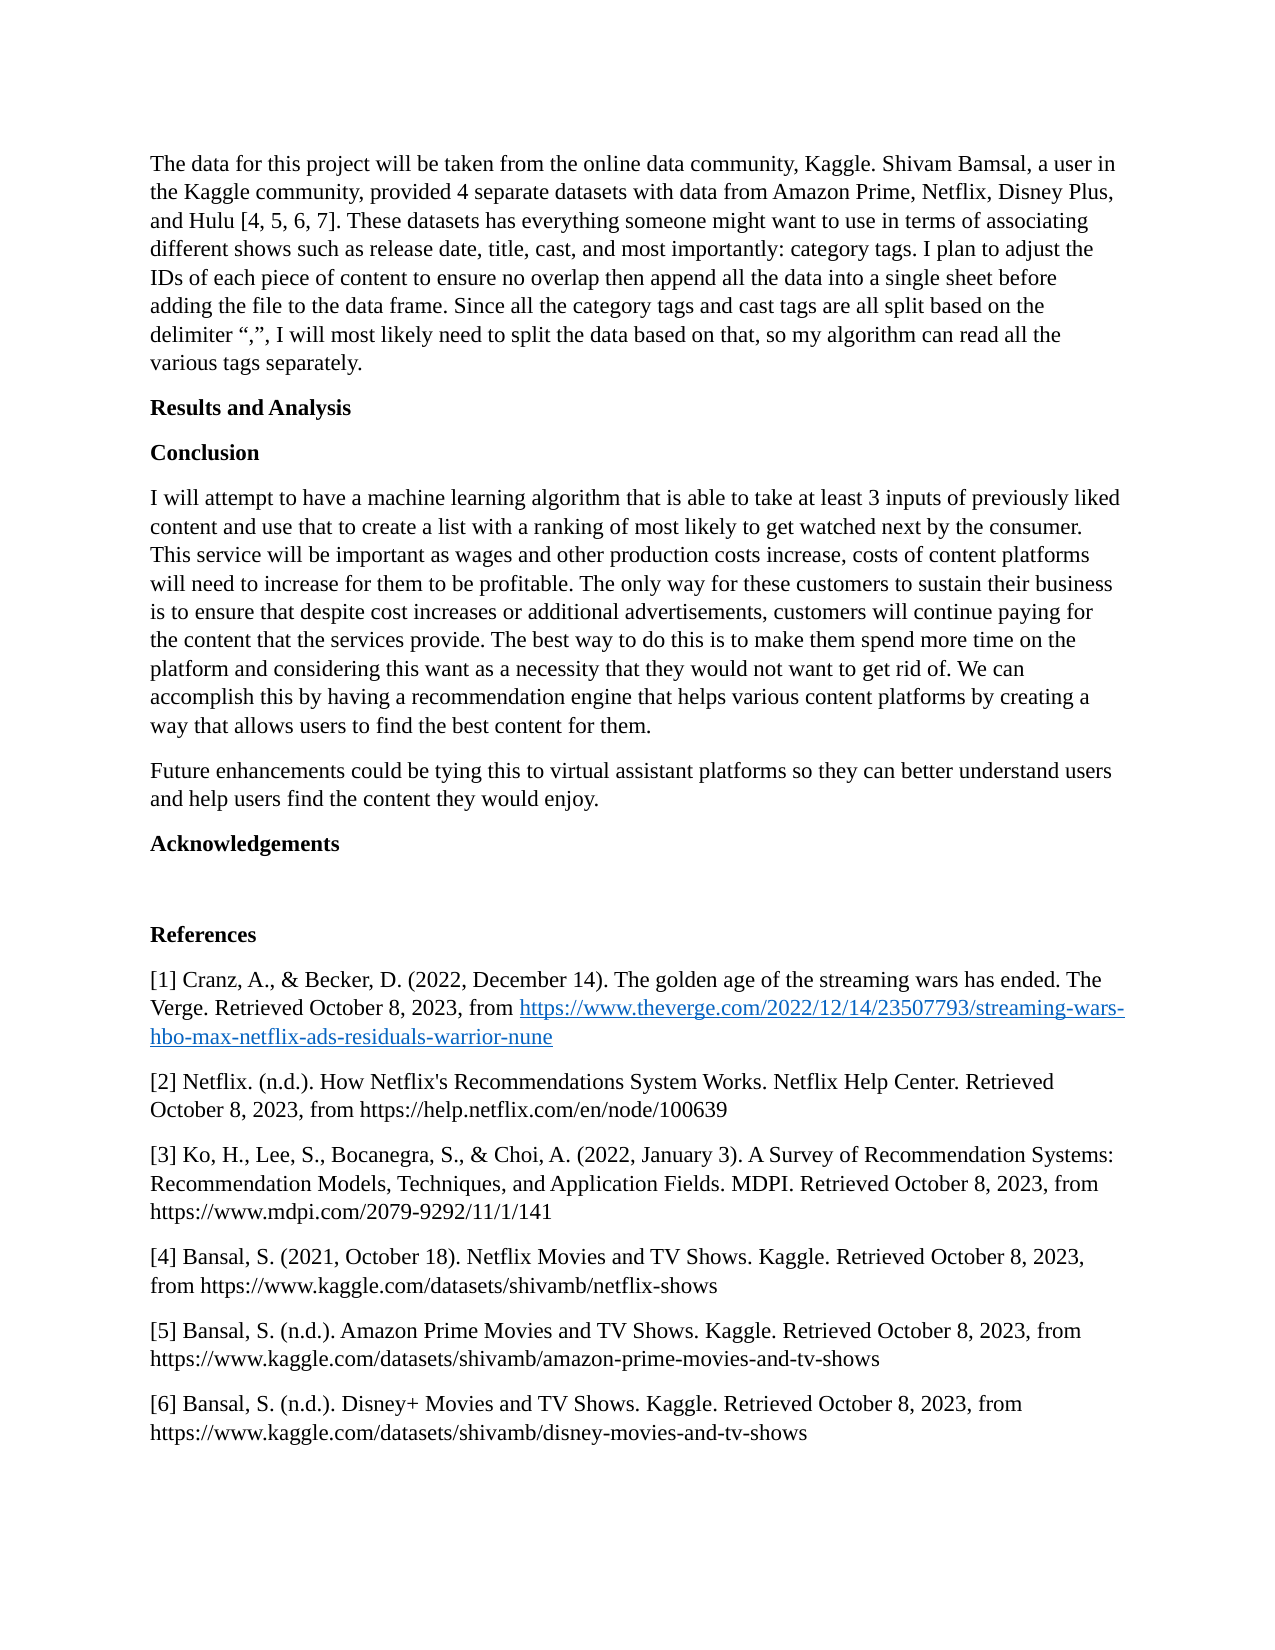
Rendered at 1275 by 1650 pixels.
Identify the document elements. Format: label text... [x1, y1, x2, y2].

text [5] Bansal, S. (n.d.). Amazon Prime Movies and TV Shows. Kaggle. Retrieved October 8, 2023, from https://www.kaggle.com/datasets/shivamb/amazon-prime-movies-and-tv-shows [150, 1317, 1125, 1372]
text Results and Analysis [150, 394, 1125, 421]
text Acknowledgements [150, 831, 1125, 857]
text Future enhancements could be tying this to virtual assistant platforms so they can better understand users and help users find the content they would enjoy. [150, 757, 1125, 812]
text [4] Bansal, S. (2021, October 18). Netflix Movies and TV Shows. Kaggle. Retrieved October 8, 2023, from https://www.kaggle.com/datasets/shivamb/netflix-shows [150, 1243, 1125, 1298]
text Conclusion [150, 439, 1125, 466]
text [3] Ko, H., Lee, S., Bocanegra, S., & Choi, A. (2022, January 3). A Survey of Recommendation Systems: Recommendation Models, Techniques, and Application Fields. MDPI. Retrieved October 8, 2023, from https://www.mdpi.com/2079-9292/11/1/141 [150, 1141, 1125, 1224]
text [2] Netflix. (n.d.). How Netflix's Recommendations System Works. Netflix Help Center. Retrieved October 8, 2023, from https://help.netflix.com/en/node/100639 [150, 1068, 1125, 1123]
text The data for this project will be taken from the online data community, Kaggle. Shivam Bamsal, a user in the Kaggle community, provided 4 separate datasets with data from Amazon Prime, Netflix, Disney Plus, and Hulu [4, 5, 6, 7]. These datasets has everything someone might want to use in terms of associating different shows such as release date, title, cast, and most importantly: category tags. I plan to adjust the IDs of each piece of content to ensure no overlap then append all the data into a single sheet before adding the file to the data frame. Since all the category tags and cast tags are all split based on the delimiter “,”, I will most likely need to split the data based on that, so my algorithm can read all the various tags separately. [150, 150, 1125, 375]
text [1] Cranz, A., & Becker, D. (2022, December 14). The golden age of the streaming wars has ended. The Verge. Retrieved October 8, 2023, from https://www.theverge.com/2022/12/14/23507793/streaming-wars-hbo-max-netflix-ads-residuals-warrior-nune [150, 966, 1125, 1049]
text I will attempt to have a machine learning algorithm that is able to take at least 3 inputs of previously liked content and use that to create a list with a ranking of most likely to get watched next by the consumer. This service will be important as wages and other production costs increase, costs of content platforms will need to increase for them to be profitable. The only way for these customers to sustain their business is to ensure that despite cost increases or additional advertisements, customers will continue paying for the content that the services provide. The best way to do this is to make them spend more time on the platform and considering this want as a necessity that they would not want to get rid of. We can accomplish this by having a recommendation engine that helps various content platforms by creating a way that allows users to find the best content for them. [150, 484, 1125, 738]
text References [150, 921, 1125, 947]
text [6] Bansal, S. (n.d.). Disney+ Movies and TV Shows. Kaggle. Retrieved October 8, 2023, from https://www.kaggle.com/datasets/shivamb/disney-movies-and-tv-shows [150, 1390, 1125, 1445]
